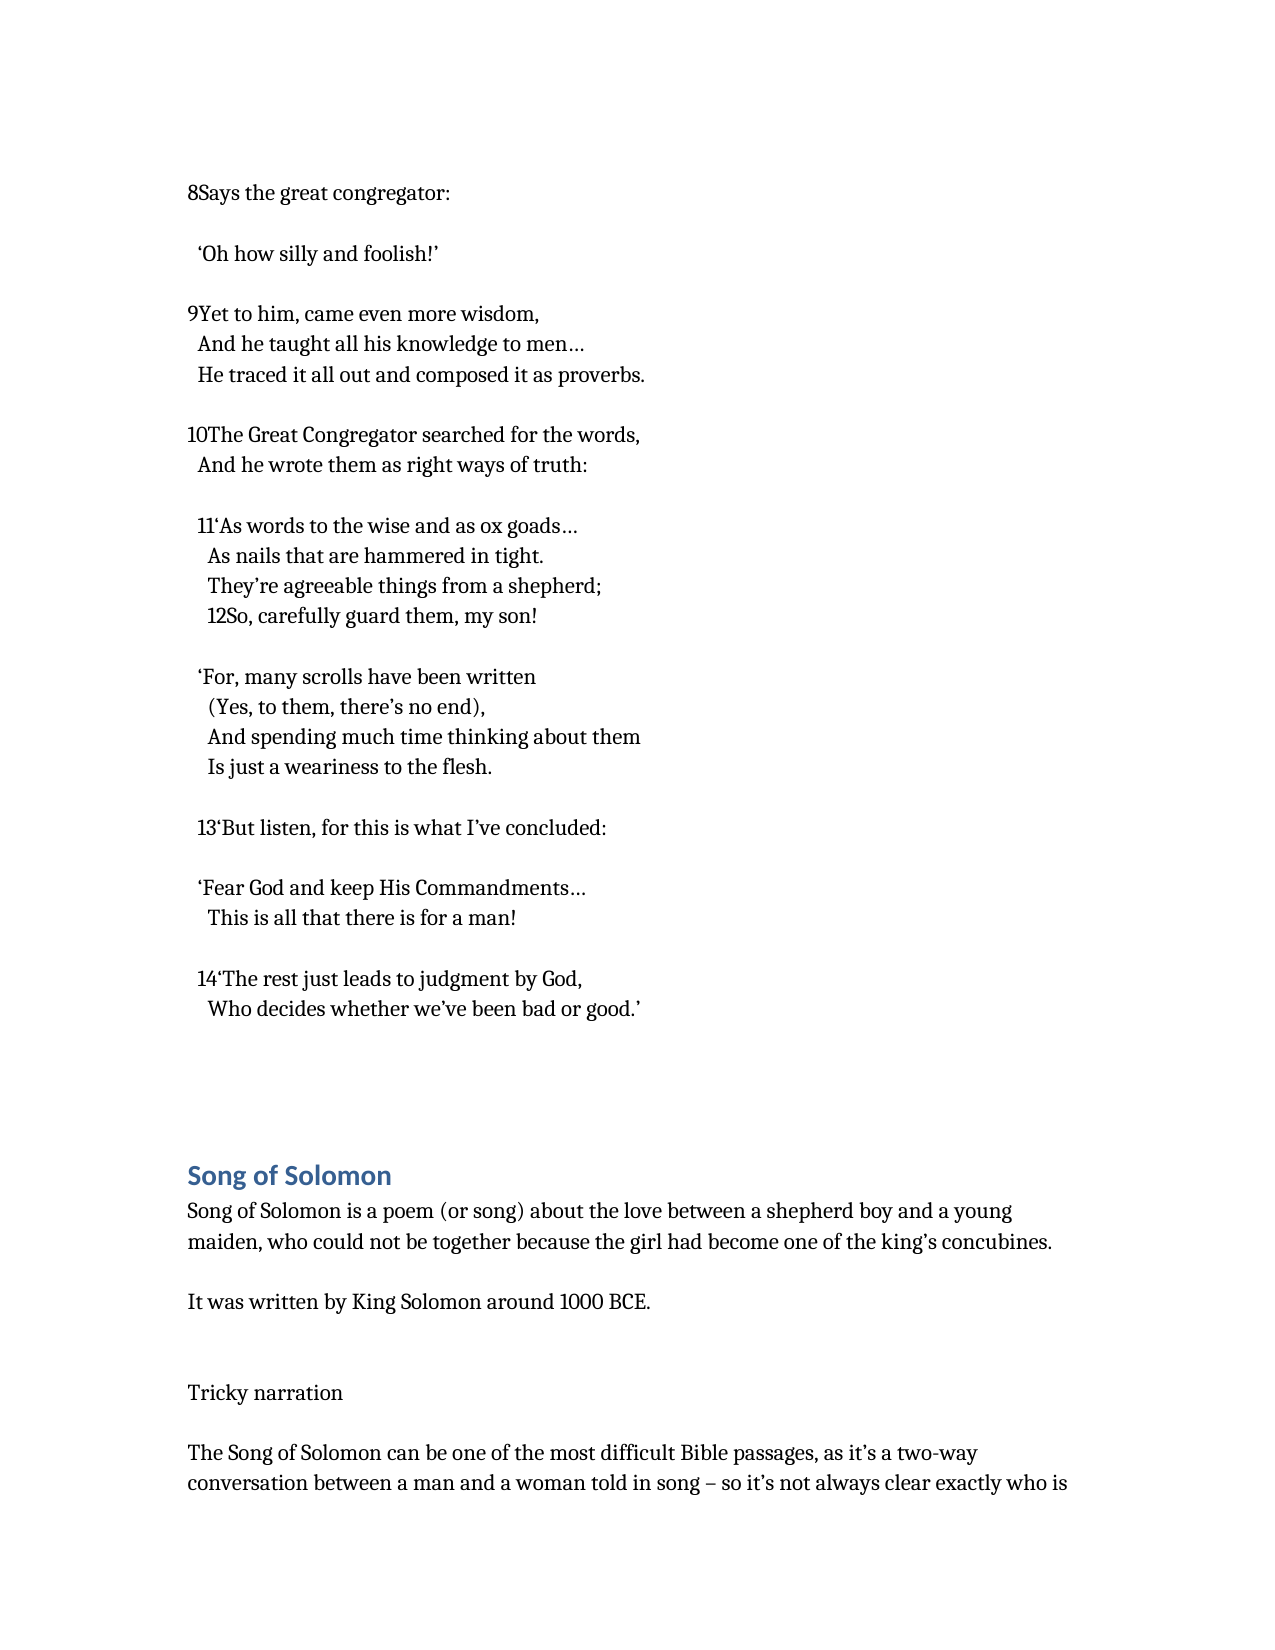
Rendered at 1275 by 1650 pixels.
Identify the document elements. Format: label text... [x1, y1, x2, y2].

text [187, 150, 1087, 1052]
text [187, 1198, 1087, 1496]
subtitle Song of Solomon [187, 1157, 1087, 1193]
